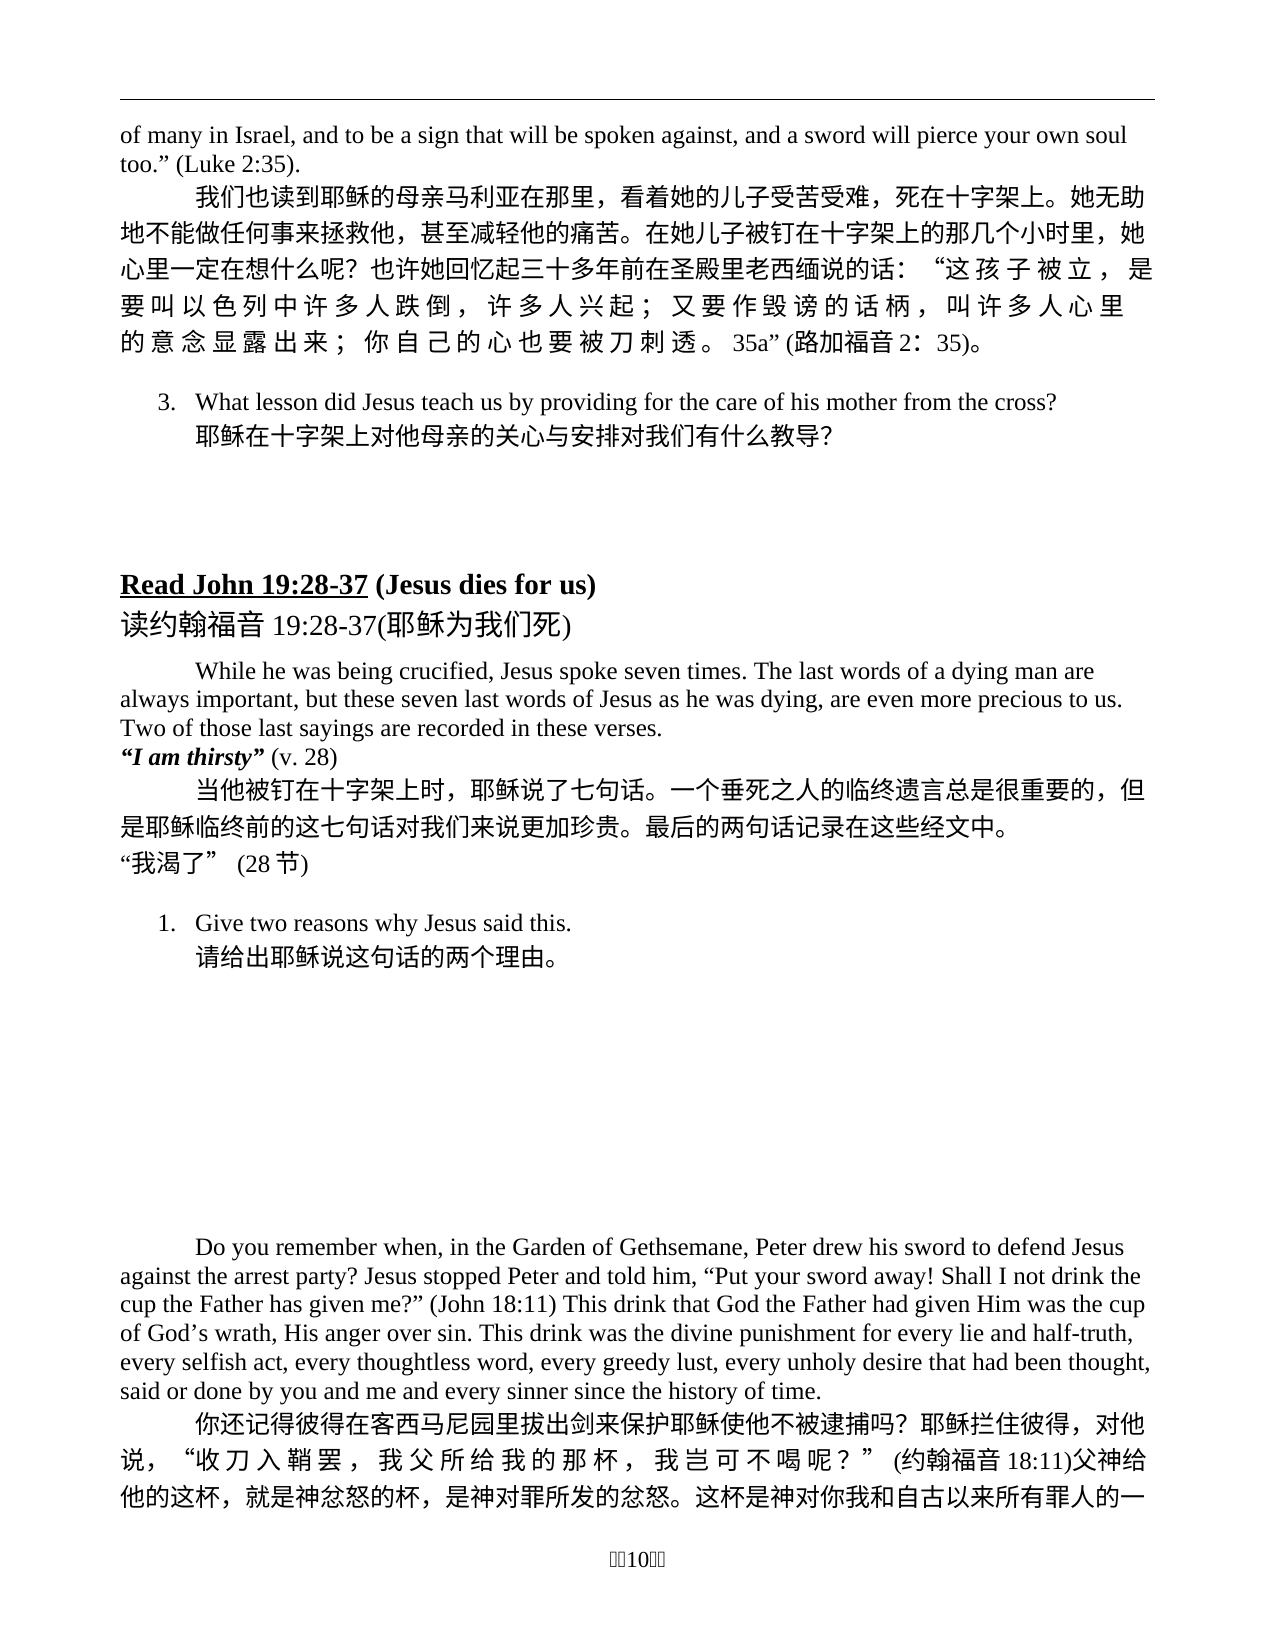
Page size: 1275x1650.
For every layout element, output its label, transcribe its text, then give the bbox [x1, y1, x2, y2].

text 请给出耶稣说这句话的两个理由。 [195, 937, 1155, 973]
list Do you remember when, in the Garden of Gethsemane, Peter drew his sword to defend Jesus against the arrest party? Jesus stopped Peter and told him, “Put your sword away! Shall I not drink the cup the Father has given me?” (John 18:11) This drink that God the Father had given Him was the cup of God’s wrath, His anger over sin. This drink was the divine punishment for every lie and half-truth, every selfish act, every thoughtless word, every greedy lust, every unholy desire that had been thought, said or done by you and me and every sinner since the history of time. [120, 1232, 1155, 1404]
list Give two reasons why Jesus said this. [157, 908, 1155, 937]
text 读约翰福音19:28-37(耶稣为我们死) [120, 601, 1155, 643]
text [120, 120, 1155, 177]
text 耶稣在十字架上对他母亲的关心与安排对我们有什么教导？ [120, 416, 1155, 452]
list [120, 1404, 1155, 1513]
text “我渴了” (28节) [120, 843, 1155, 879]
text 当他被钉在十字架上时，耶稣说了七句话。一个垂死之人的临终遗言总是很重要的，但是耶稣临终前的这七句话对我们来说更加珍贵。最后的两句话记录在这些经文中。 [120, 771, 1155, 843]
text “I am thirsty” (v. 28) [120, 742, 1155, 771]
list What lesson did Jesus teach us by providing for the care of his mother from the cross? [157, 387, 1155, 416]
text Read John 19:28-37 (Jesus dies for us) [120, 567, 1155, 601]
text 我们也读到耶稣的母亲马利亚在那里，看着她的儿子受苦受难，死在十字架上。她无助地不能做任何事来拯救他，甚至减轻他的痛苦。在她儿子被钉在十字架上的那几个小时里，她心里一定在想什么呢？也许她回忆起三十多年前在圣殿里老西缅说的话：“这 孩 子 被 立 ， 是 要 叫 以 色 列 中 许 多 人 跌 倒 ， 许 多 人 兴 起 ； 又 要 作 毁 谤 的 话 柄 ， 叫 许 多 人 心 里 的 意 念 显 露 出 来 ； 你 自 己 的 心 也 要 被 刀 刺 透 。 35a” (路加福音2：35)。 [120, 177, 1155, 359]
text While he was being crucified, Jesus spoke seven times. The last words of a dying man are always important, but these seven last words of Jesus as he was dying, are even more precious to us. Two of those last sayings are recorded in these verses. [120, 656, 1155, 742]
